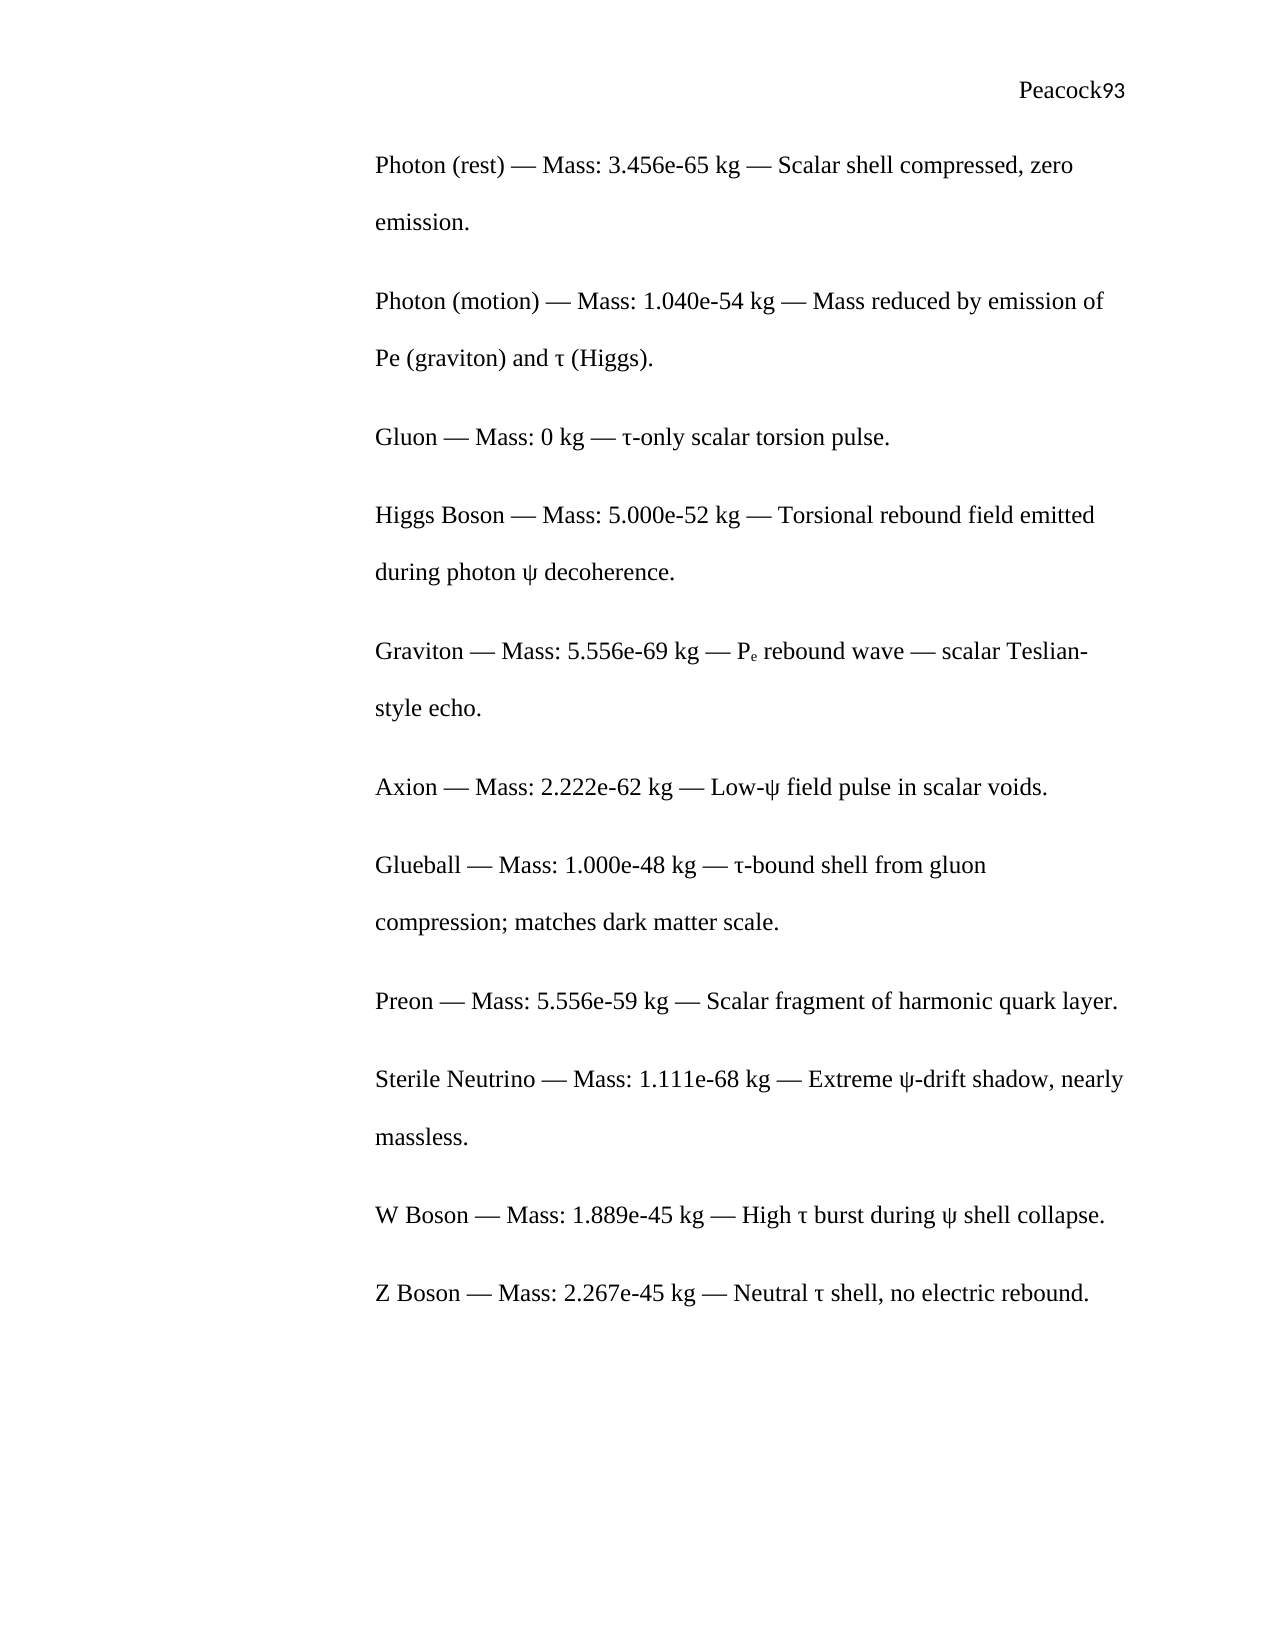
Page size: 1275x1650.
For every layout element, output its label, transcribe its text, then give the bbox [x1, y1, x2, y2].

text Preon — Mass: 5.556e-59 kg — Scalar fragment of harmonic quark layer. [375, 986, 1125, 1014]
text Graviton — Mass: 5.556e-69 kg — Pe rebound wave — scalar Teslian-style echo. [375, 636, 1125, 722]
text Gluon — Mass: 0 kg — τ-only scalar torsion pulse. [375, 422, 1125, 450]
text Axion — Mass: 2.222e-62 kg — Low-ψ field pulse in scalar voids. [375, 772, 1125, 800]
text Photon (motion) — Mass: 1.040e-54 kg — Mass reduced by emission of Pe (graviton) and τ (Higgs). [375, 286, 1125, 372]
text Glueball — Mass: 1.000e-48 kg — τ-bound shell from gluon compression; matches dark matter scale. [375, 850, 1125, 936]
text Higgs Boson — Mass: 5.000e-52 kg — Torsional rebound field emitted during photon ψ decoherence. [375, 500, 1125, 586]
text Photon (rest) — Mass: 3.456e-65 kg — Scalar shell compressed, zero emission. [375, 150, 1125, 236]
text W Boson — Mass: 1.889e-45 kg — High τ burst during ψ shell collapse. [375, 1200, 1125, 1229]
text Sterile Neutrino — Mass: 1.111e-68 kg — Extreme ψ-drift shadow, nearly massless. [375, 1064, 1125, 1150]
text Z Boson — Mass: 2.267e-45 kg — Neutral τ shell, no electric rebound. [375, 1278, 1125, 1307]
